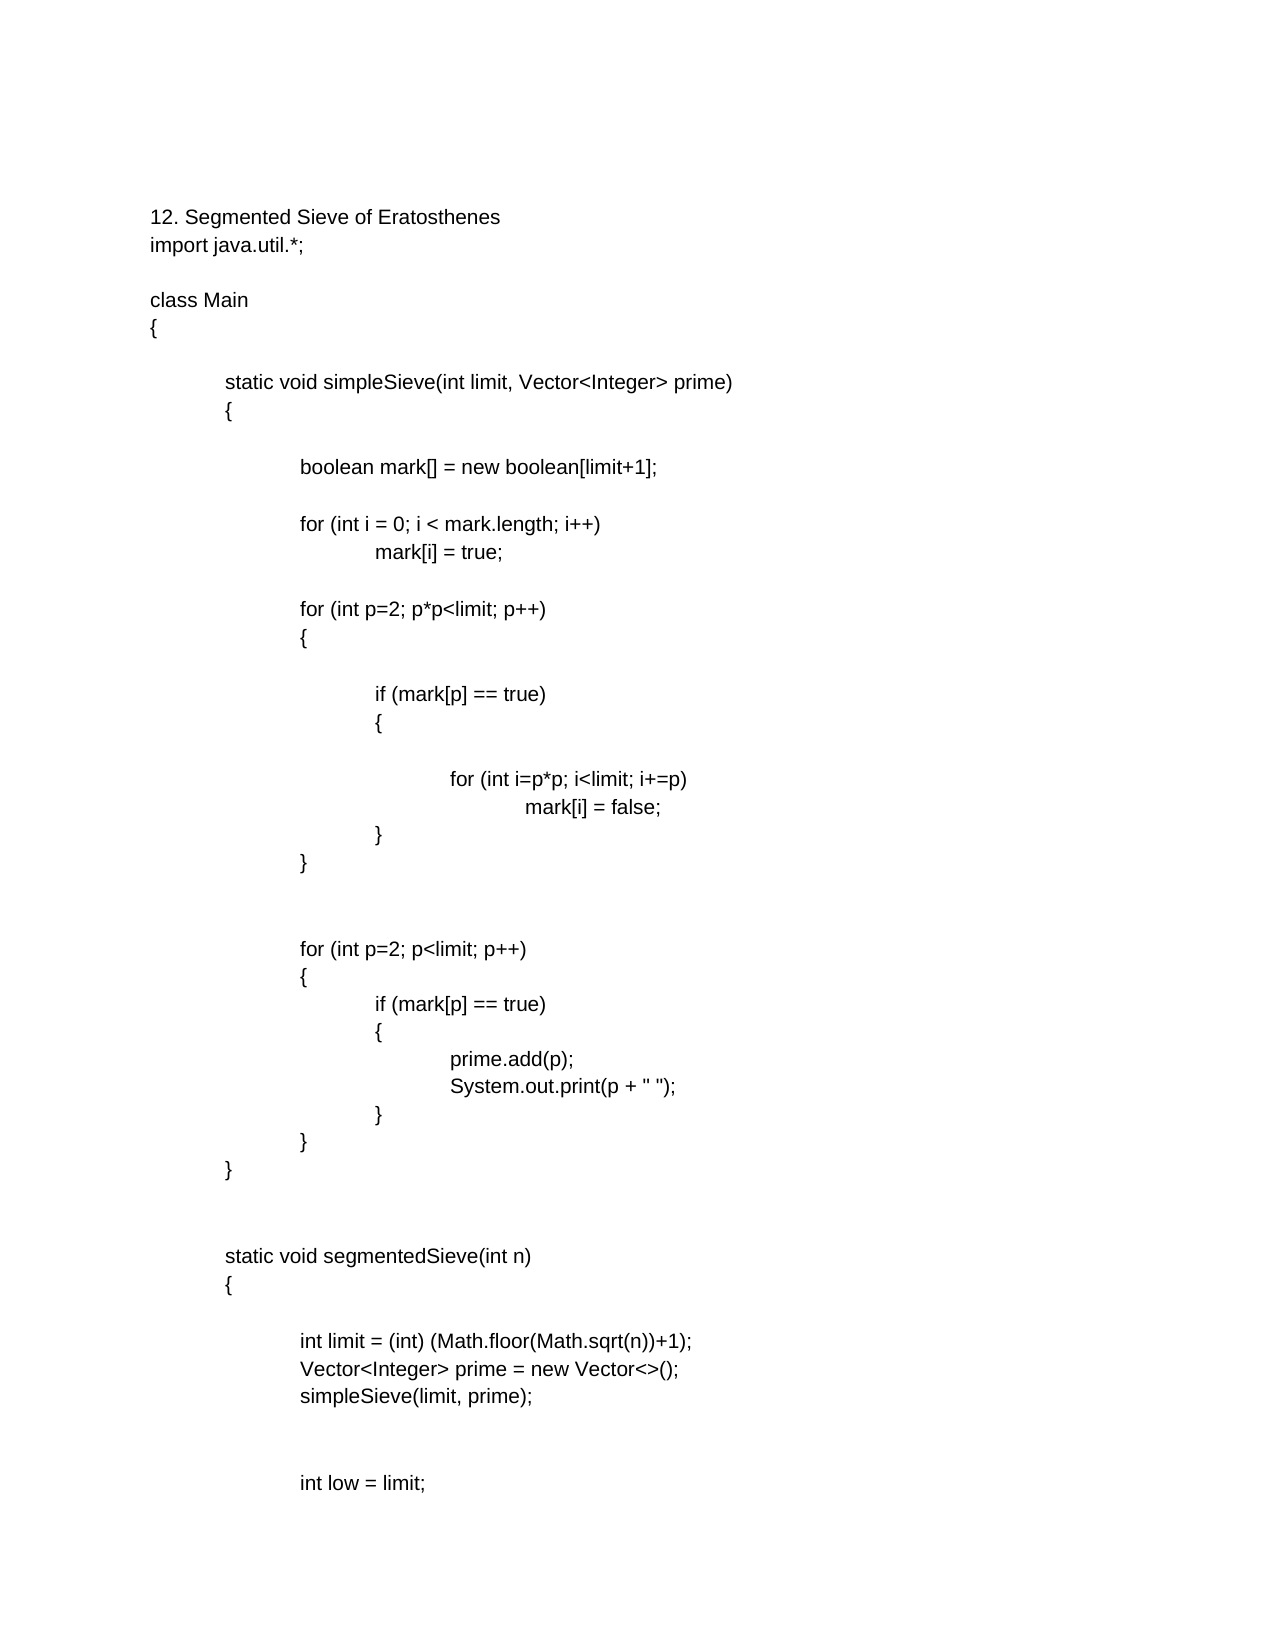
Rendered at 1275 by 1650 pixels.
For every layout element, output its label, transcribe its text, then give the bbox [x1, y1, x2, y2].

text boolean mark[] = new boolean[limit+1]; [150, 455, 1125, 479]
text int limit = (int) (Math.floor(Math.sqrt(n))+1); [150, 1329, 1125, 1353]
text { [150, 315, 1125, 339]
text { [150, 1019, 1125, 1043]
text mark[i] = true; [150, 540, 1125, 564]
text static void segmentedSieve(int n) [150, 1244, 1125, 1268]
text for (int i=p*p; i<limit; i+=p) [150, 767, 1125, 791]
text } [150, 1157, 1125, 1181]
text } [150, 822, 1125, 846]
text { [150, 709, 1125, 733]
text if (mark[p] == true) [150, 992, 1125, 1016]
text { [150, 397, 1125, 421]
text static void simpleSieve(int limit, Vector<Integer> prime) [150, 370, 1125, 394]
text import java.util.*; [150, 232, 1125, 256]
text 12. Segmented Sieve of Eratosthenes [150, 205, 1125, 229]
text System.out.print(p + " "); [150, 1074, 1125, 1098]
text class Main [150, 287, 1125, 311]
text for (int p=2; p<limit; p++) [150, 937, 1125, 961]
text for (int i = 0; i < mark.length; i++) [150, 512, 1125, 536]
text int low = limit; [150, 1471, 1125, 1495]
text { [150, 625, 1125, 649]
text Vector<Integer> prime = new Vector<>(); [150, 1356, 1125, 1380]
text for (int p=2; p*p<limit; p++) [150, 597, 1125, 621]
text if (mark[p] == true) [150, 682, 1125, 706]
text } [150, 849, 1125, 873]
text prime.add(p); [150, 1047, 1125, 1071]
text } [150, 1129, 1125, 1153]
text { [150, 964, 1125, 988]
text mark[i] = false; [150, 794, 1125, 818]
text } [150, 1102, 1125, 1126]
text { [150, 1272, 1125, 1296]
text simpleSieve(limit, prime); [150, 1384, 1125, 1408]
